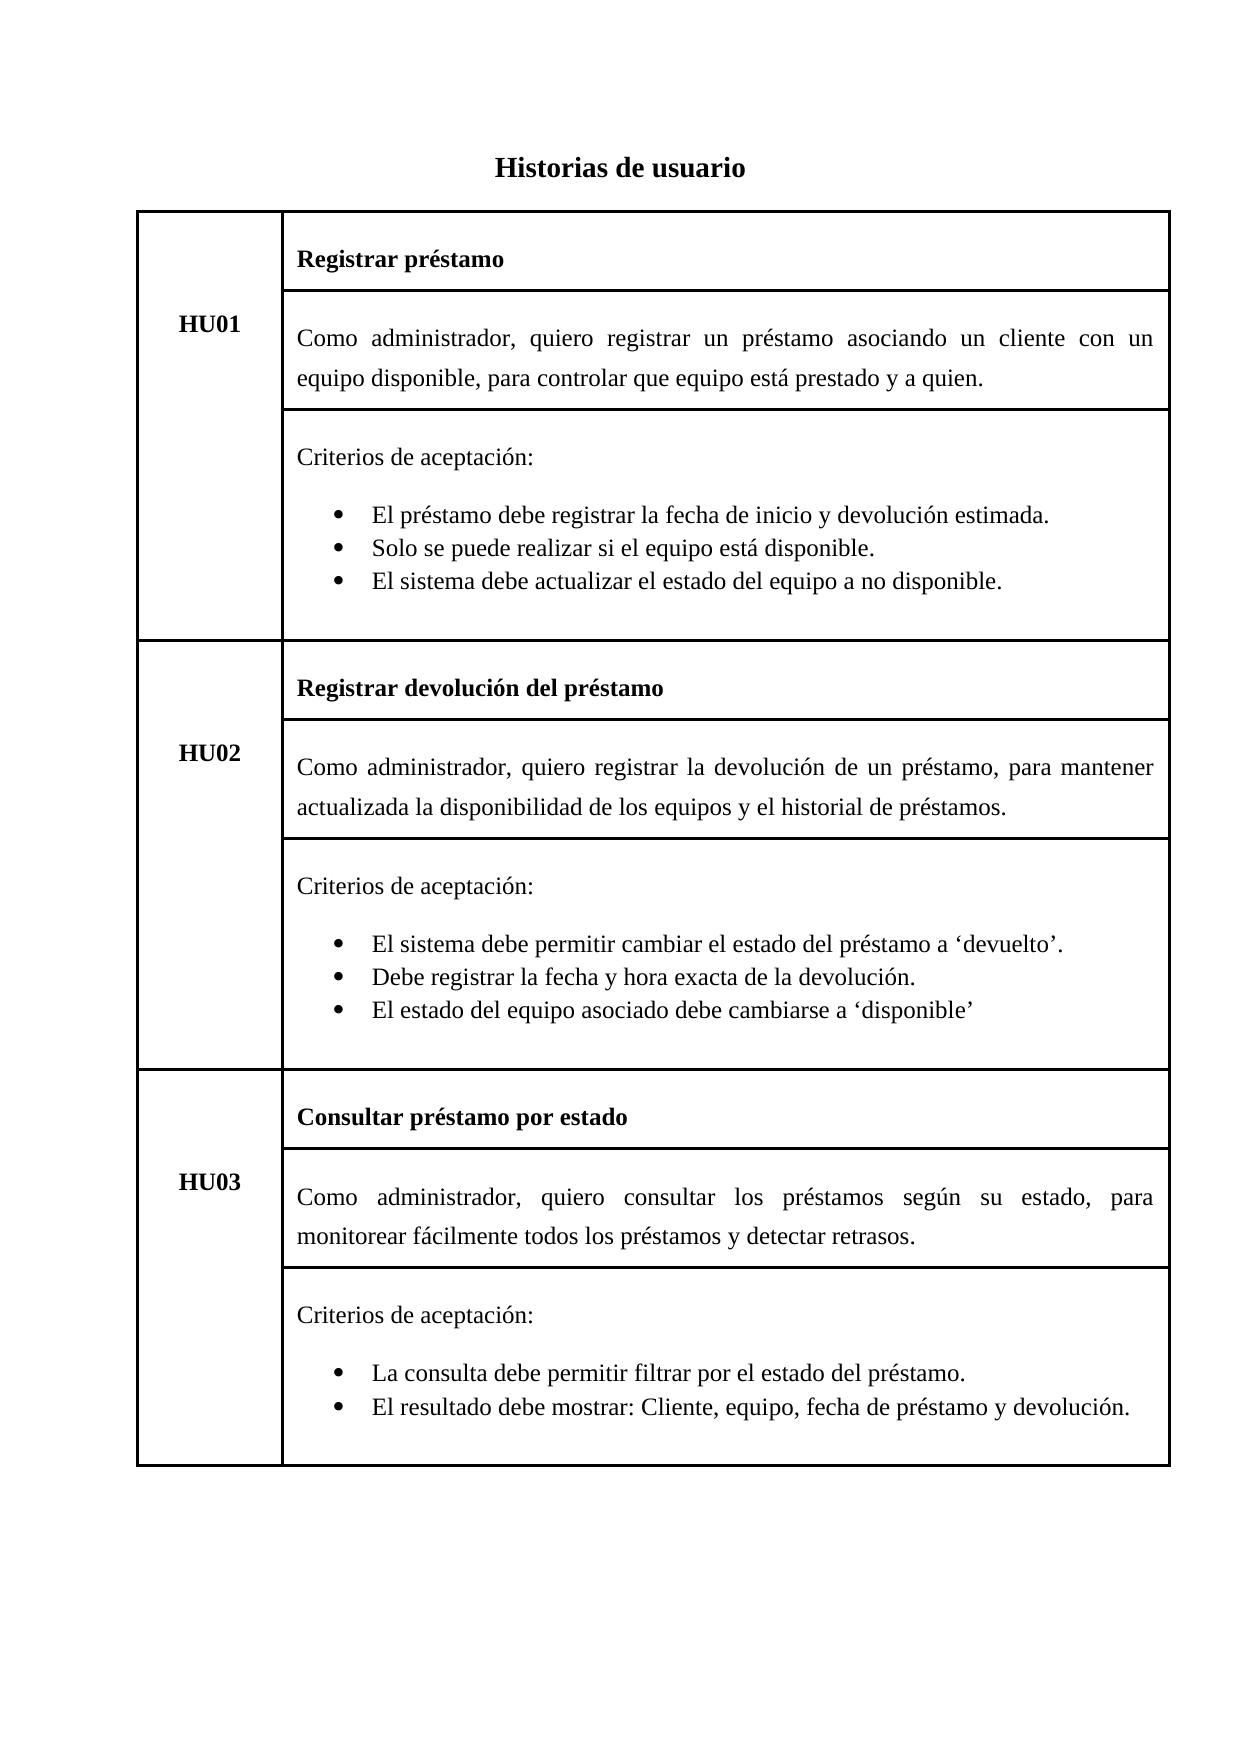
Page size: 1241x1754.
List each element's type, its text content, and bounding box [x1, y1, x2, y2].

table_cell Como administrador, quiero registrar la devolución de un préstamo, para mantener actualizada la disponibilidad de los equipos y el historial de préstamos. [284, 721, 1168, 837]
table_cell HU03 [139, 1071, 281, 1464]
table_cell Criterios de aceptación: El sistema debe permitir cambiar el estado del préstamo a ‘devuelto’. Debe registrar la fecha y hora exacta de la devolución. El estado del equipo asociado debe cambiarse a ‘disponible’ [284, 840, 1168, 1068]
subtitle Historias de usuario [150, 150, 1090, 183]
table_cell Criterios de aceptación: La consulta debe permitir filtrar por el estado del préstamo. El resultado debe mostrar: Cliente, equipo, fecha de préstamo y devolución. [284, 1269, 1168, 1464]
table_cell Consultar préstamo por estado [284, 1071, 1168, 1147]
table_header HU01 [139, 213, 281, 639]
table_cell Registrar devolución del préstamo [284, 642, 1168, 718]
table_cell Como administrador, quiero consultar los préstamos según su estado, para monitorear fácilmente todos los préstamos y detectar retrasos. [284, 1150, 1168, 1266]
table_cell HU02 [139, 642, 281, 1068]
table_header Registrar préstamo [284, 213, 1168, 289]
table_cell Como administrador, quiero registrar un préstamo asociando un cliente con un equipo disponible, para controlar que equipo está prestado y a quien. [284, 292, 1168, 408]
table_cell Criterios de aceptación: El préstamo debe registrar la fecha de inicio y devolución estimada. Solo se puede realizar si el equipo está disponible. El sistema debe actualizar el estado del equipo a no disponible. [284, 411, 1168, 639]
